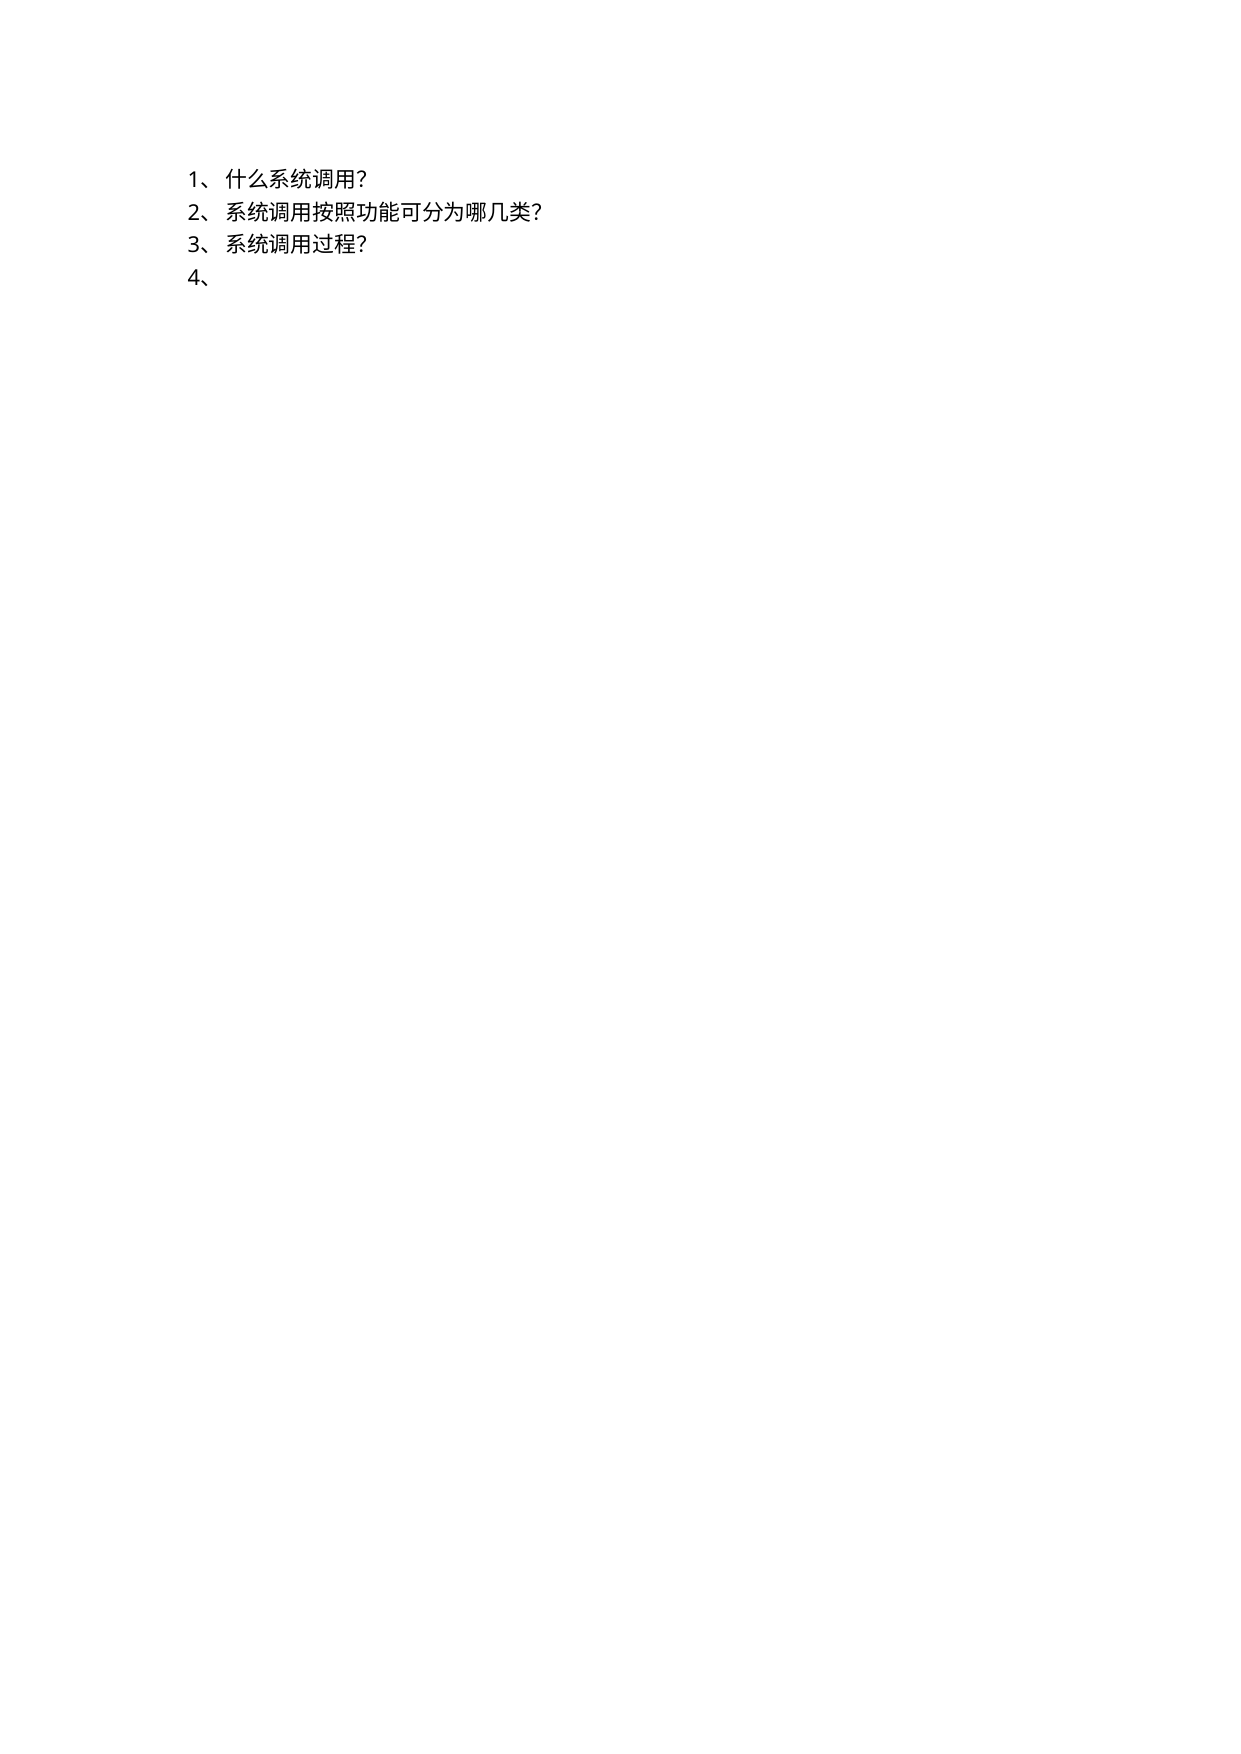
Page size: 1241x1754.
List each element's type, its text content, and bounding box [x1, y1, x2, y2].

list 系统调用过程？ [187, 227, 1053, 259]
list 系统调用按照功能可分为哪几类？ [187, 194, 1053, 227]
list 什么系统调用？ [187, 162, 1053, 194]
